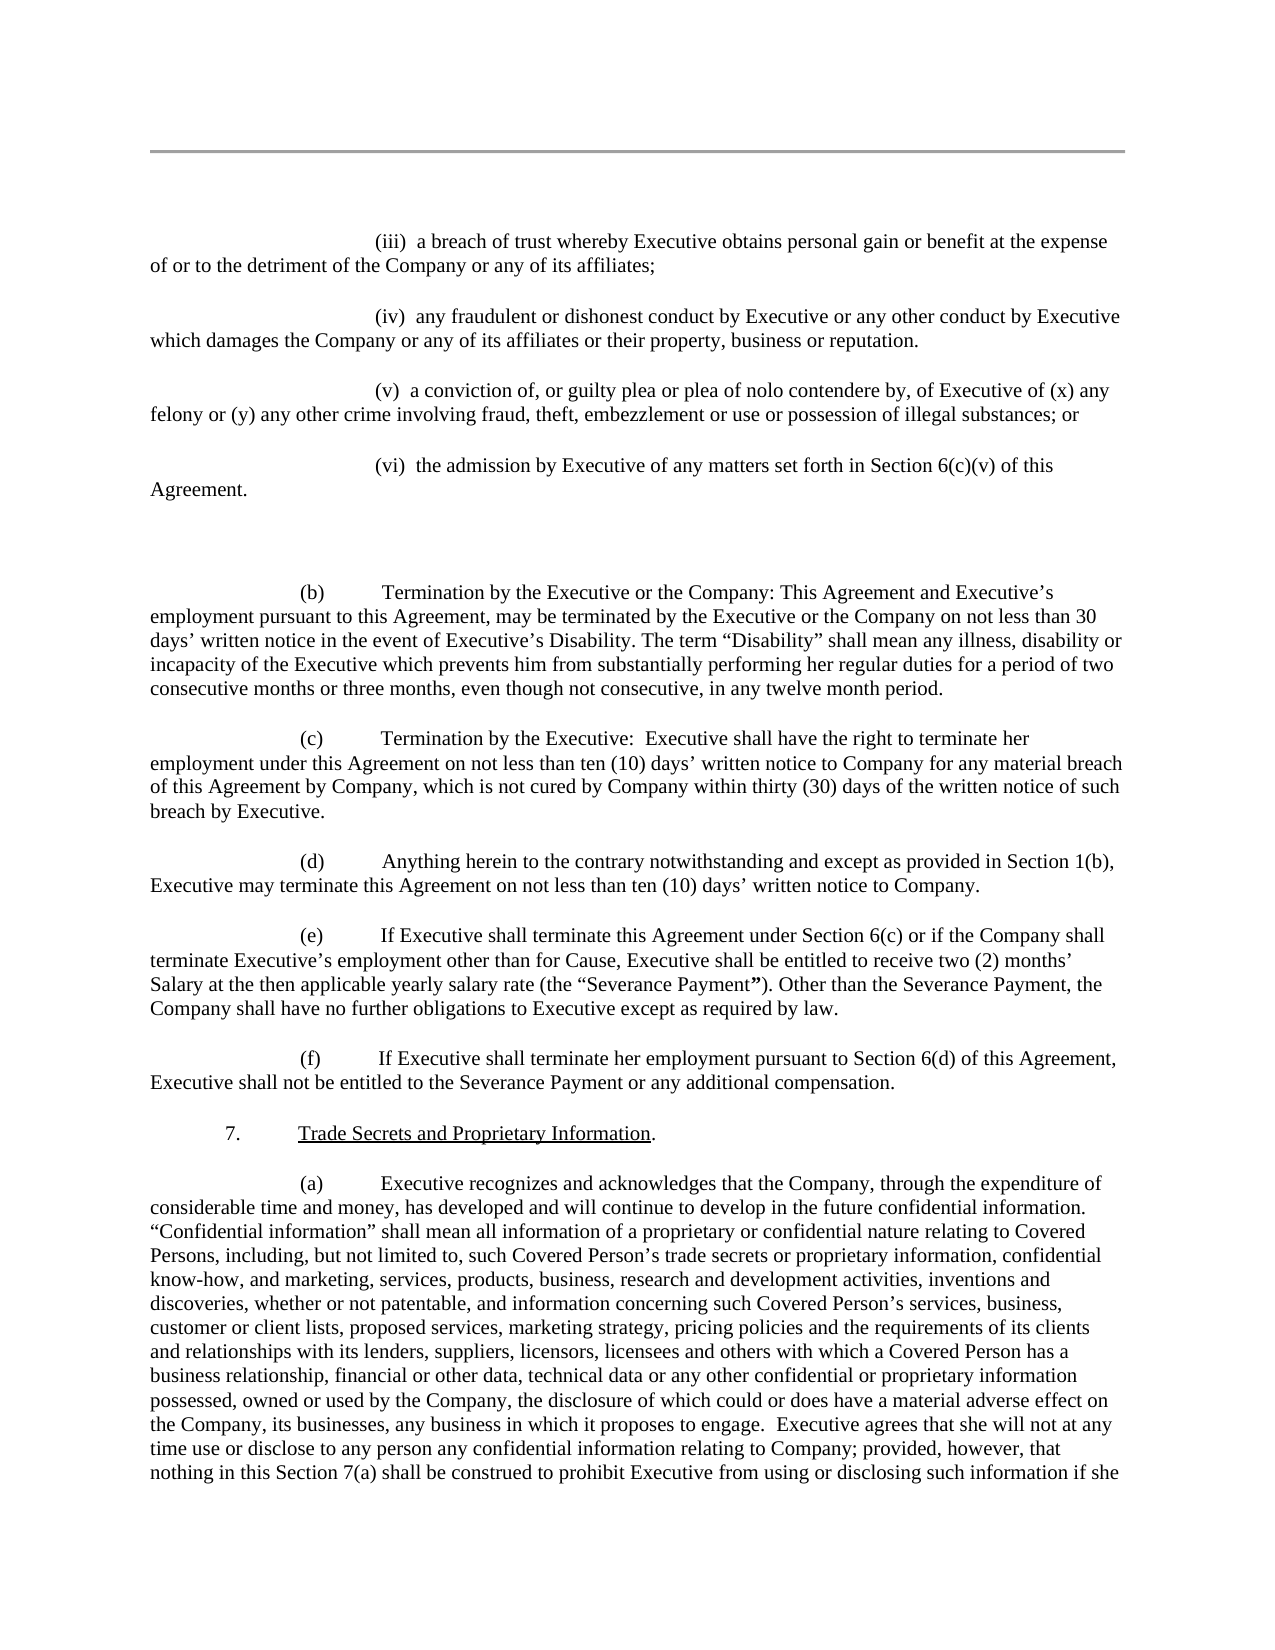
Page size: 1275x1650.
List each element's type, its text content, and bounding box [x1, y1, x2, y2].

text 7. Trade Secrets and Proprietary Information. [150, 1121, 1125, 1144]
text (e) If Executive shall terminate this Agreement under Section 6(c) or if the Company shall terminate Executive’s employment other than for Cause, Executive shall be entitled to receive two (2) months’ Salary at the then applicable yearly salary rate (the “Severance Payment”). Other than the Severance Payment, the Company shall have no further obligations to Executive except as required by law. [150, 923, 1125, 1020]
text (iii) a breach of trust whereby Executive obtains personal gain or benefit at the expense of or to the detriment of the Company or any of its affiliates; [150, 229, 1125, 277]
text (c) Termination by the Executive: Executive shall have the right to terminate her employment under this Agreement on not less than ten (10) days’ written notice to Company for any material breach of this Agreement by Company, which is not cured by Company within thirty (30) days of the written notice of such breach by Executive. [150, 726, 1125, 823]
text (d) Anything herein to the contrary notwithstanding and except as provided in Section 1(b), Executive may terminate this Agreement on not less than ten (10) days’ written notice to Company. [150, 849, 1125, 897]
text (vi) the admission by Executive of any matters set forth in Section 6(c)(v) of this Agreement. [150, 452, 1125, 501]
text (iv) any fraudulent or dishonest conduct by Executive or any other conduct by Executive which damages the Company or any of its affiliates or their property, business or reputation. [150, 303, 1125, 352]
text (v) a conviction of, or guilty plea or plea of nolo contendere by, of Executive of (x) any felony or (y) any other crime involving fraud, theft, embezzlement or use or possession of illegal substances; or [150, 378, 1125, 426]
text (f) If Executive shall terminate her employment pursuant to Section 6(d) of this Agreement, Executive shall not be entitled to the Severance Payment or any additional compensation. [150, 1046, 1125, 1094]
text (b) Termination by the Executive or the Company: This Agreement and Executive’s employment pursuant to this Agreement, may be terminated by the Executive or the Company on not less than 30 days’ written notice in the event of Executive’s Disability. The term “Disability” shall mean any illness, disability or incapacity of the Executive which prevents him from substantially performing her regular duties for a period of two consecutive months or three months, even though not consecutive, in any twelve month period. [150, 580, 1125, 700]
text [150, 1171, 1125, 1484]
